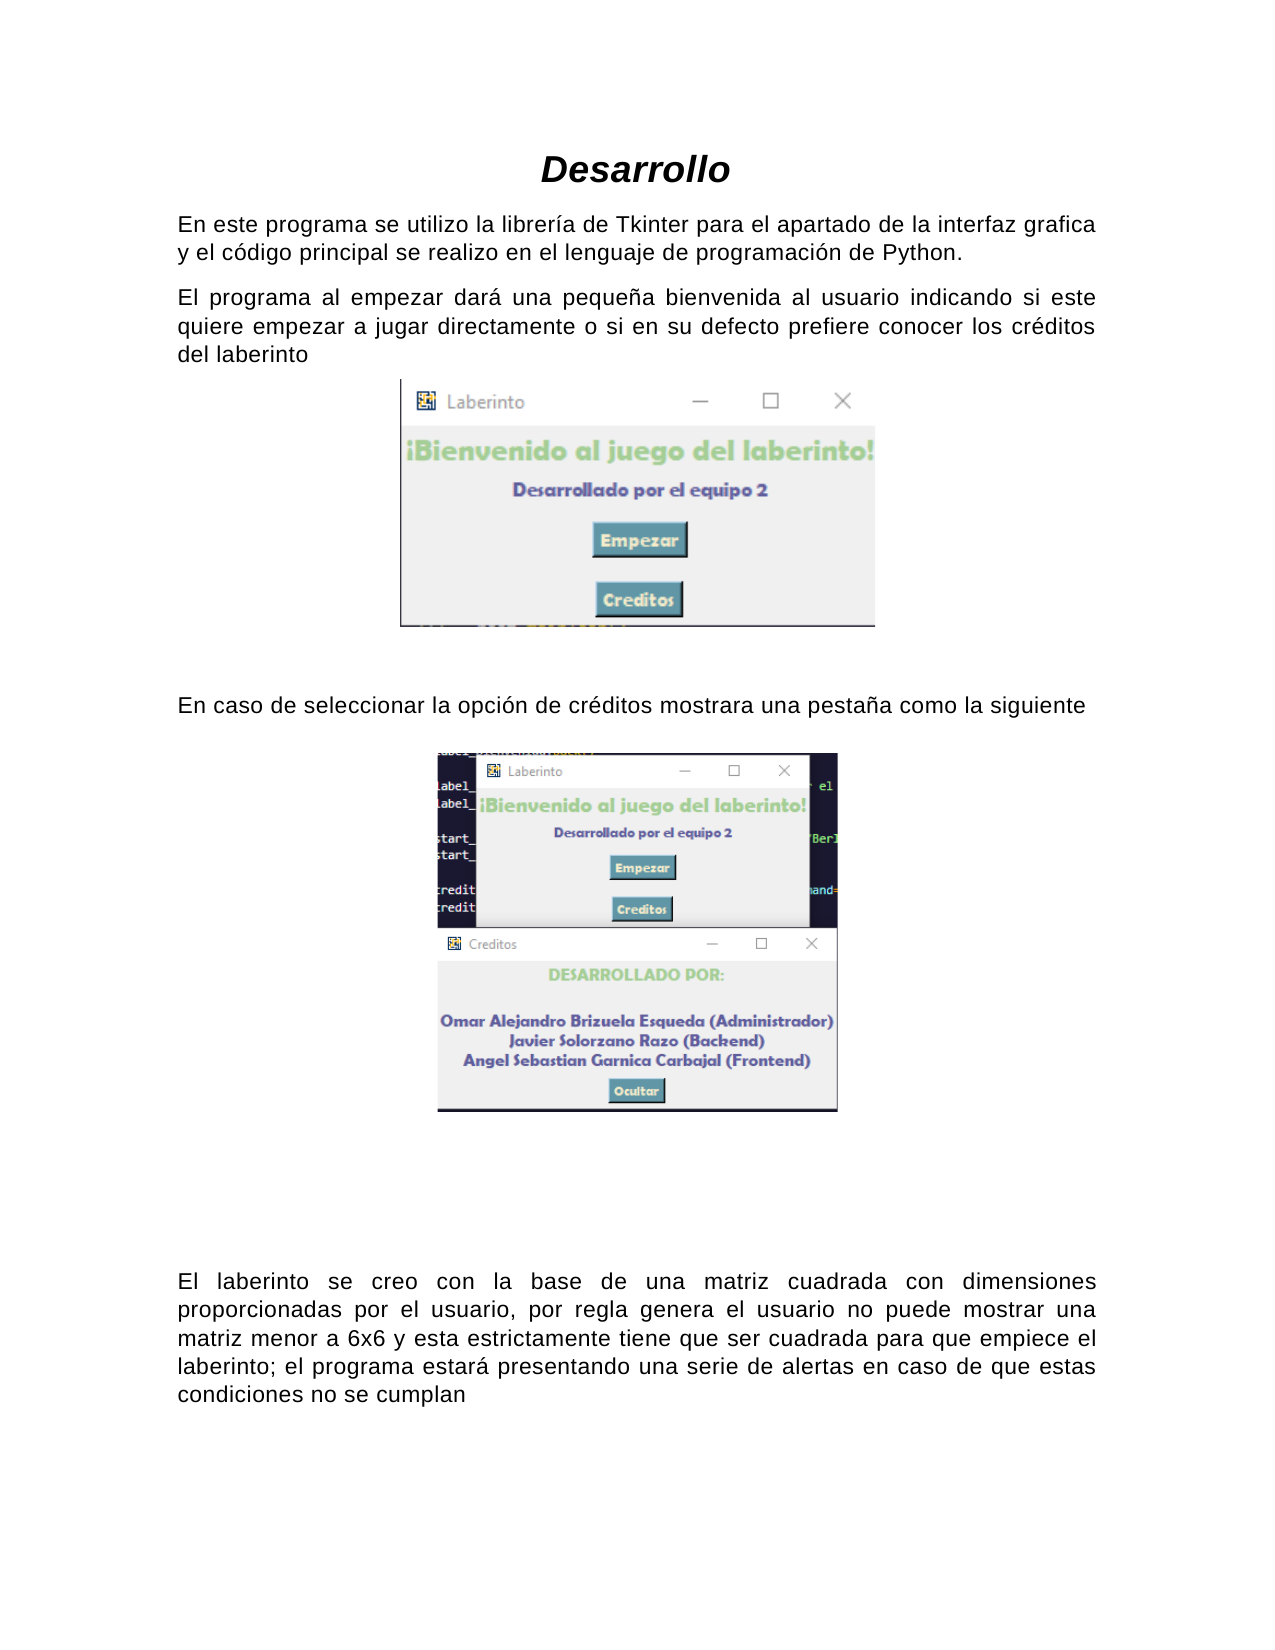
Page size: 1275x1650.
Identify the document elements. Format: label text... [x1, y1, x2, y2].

text El programa al empezar dará una pequeña bienvenida al usuario indicando si este quiere empezar a jugar directamente o si en su defecto prefiere conocer los créditos del laberinto [177, 284, 1098, 368]
picture [400, 379, 876, 627]
text En caso de seleccionar la opción de créditos mostrara una pestaña como la siguiente [177, 692, 1098, 719]
picture [437, 753, 838, 1112]
text En este programa se utilizo la librería de Tkinter para el apartado de la interfaz grafica y el código principal se realizo en el lenguaje de programación de Python. [177, 211, 1098, 266]
text Desarrollo [177, 148, 1098, 191]
text El laberinto se creo con la base de una matriz cuadrada con dimensiones proporcionadas por el usuario, por regla genera el usuario no puede mostrar una matriz menor a 6x6 y esta estrictamente tiene que ser cuadrada para que empiece el laberinto; el programa estará presentando una serie de alertas en caso de que estas condiciones no se cumplan [177, 1268, 1098, 1408]
